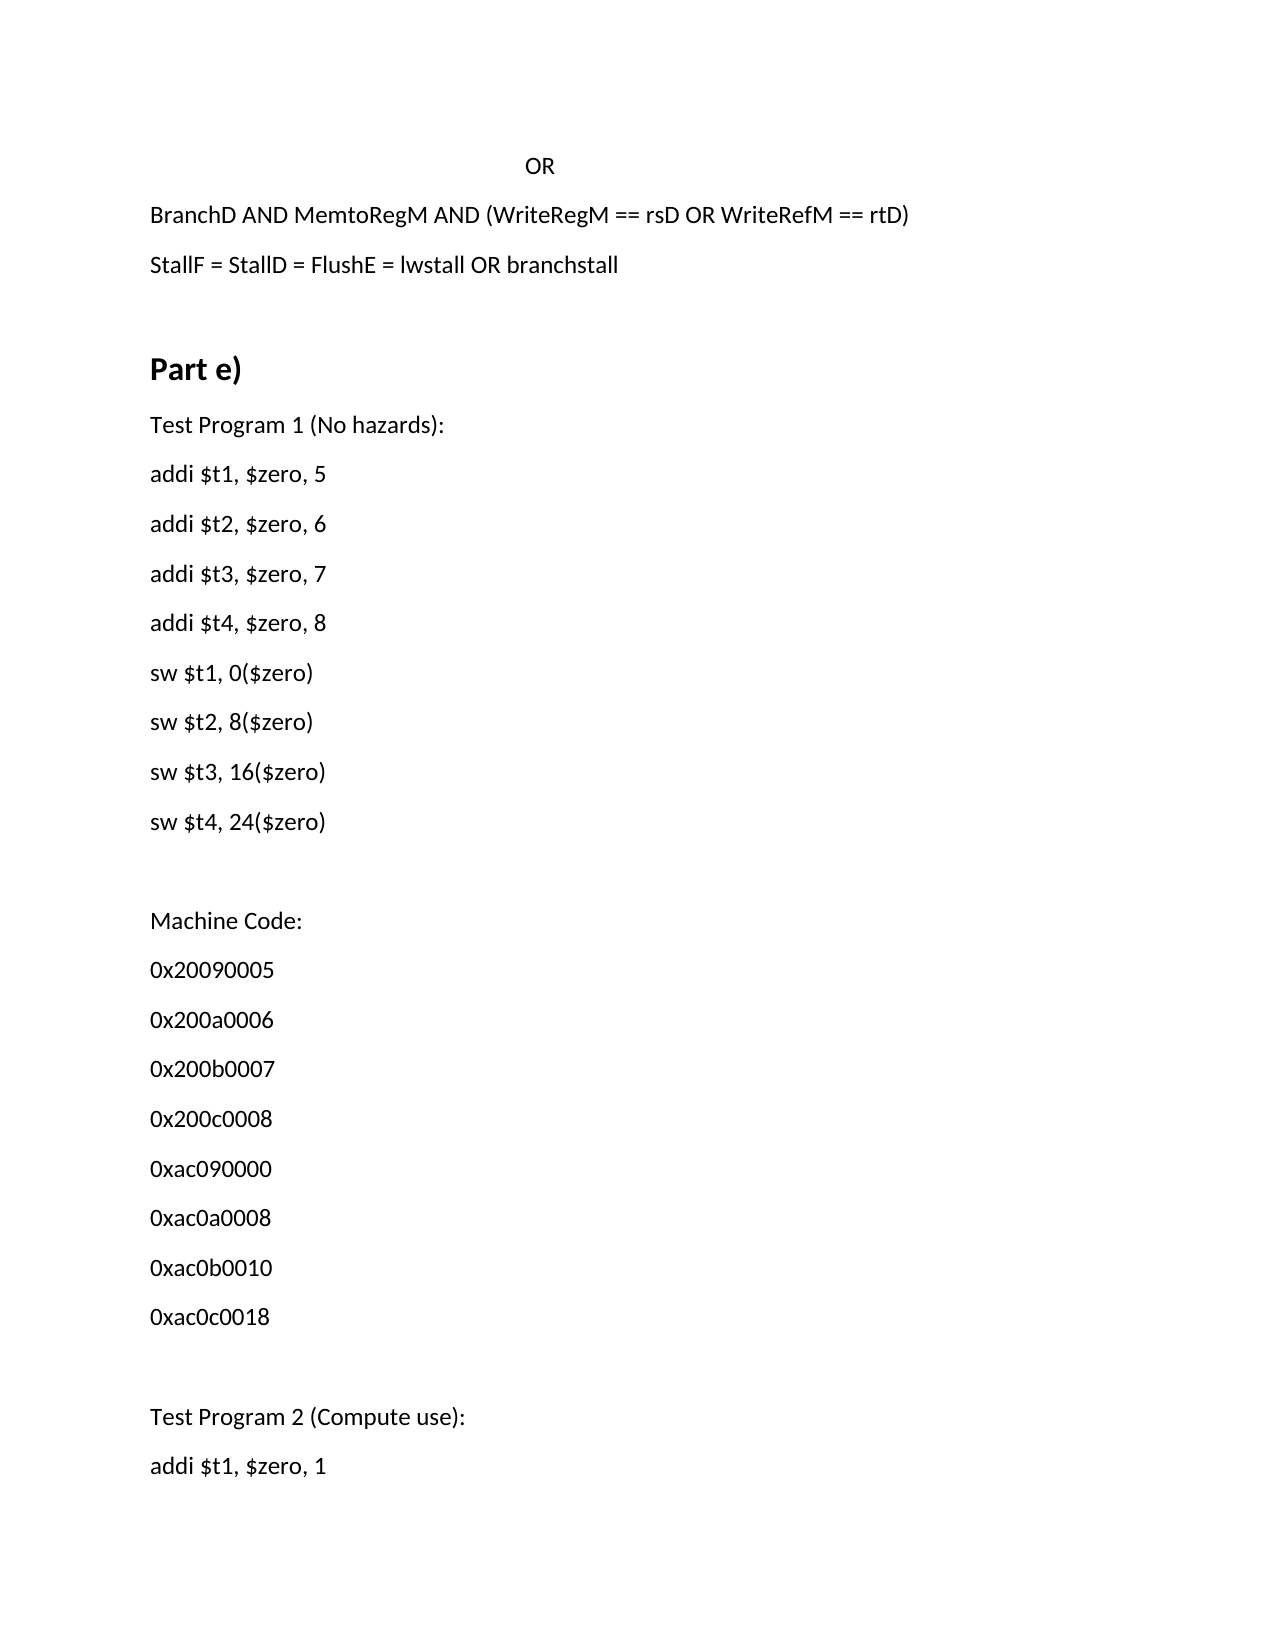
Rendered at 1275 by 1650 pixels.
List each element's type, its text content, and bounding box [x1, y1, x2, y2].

text addi $t1, $zero, 5 [150, 458, 1125, 489]
text 0x20090005 [150, 954, 1125, 985]
text sw $t1, 0($zero) [150, 657, 1125, 687]
text sw $t4, 24($zero) [150, 806, 1125, 836]
text addi $t3, $zero, 7 [150, 558, 1125, 588]
text 0xac0c0018 [150, 1301, 1125, 1332]
text StallF = StallD = FlushE = lwstall OR branchstall [150, 249, 1125, 280]
text sw $t3, 16($zero) [150, 756, 1125, 787]
text addi $t2, $zero, 6 [150, 508, 1125, 539]
text 0xac0b0010 [150, 1252, 1125, 1282]
text sw $t2, 8($zero) [150, 706, 1125, 737]
text Test Program 1 (No hazards): [150, 409, 1125, 439]
text Part e) [150, 348, 1125, 389]
text addi $t4, $zero, 8 [150, 607, 1125, 638]
text 0xac0a0008 [150, 1202, 1125, 1233]
text 0xac090000 [150, 1153, 1125, 1183]
text OR [150, 150, 1125, 181]
text Machine Code: [150, 905, 1125, 935]
text BranchD AND MemtoRegM AND (WriteRegM == rsD OR WriteRefM == rtD) [150, 199, 1125, 230]
text Test Program 2 (Compute use): [150, 1401, 1125, 1431]
text 0x200c0008 [150, 1103, 1125, 1134]
text 0x200a0006 [150, 1004, 1125, 1034]
text addi $t1, $zero, 1 [150, 1450, 1125, 1481]
text 0x200b0007 [150, 1053, 1125, 1084]
